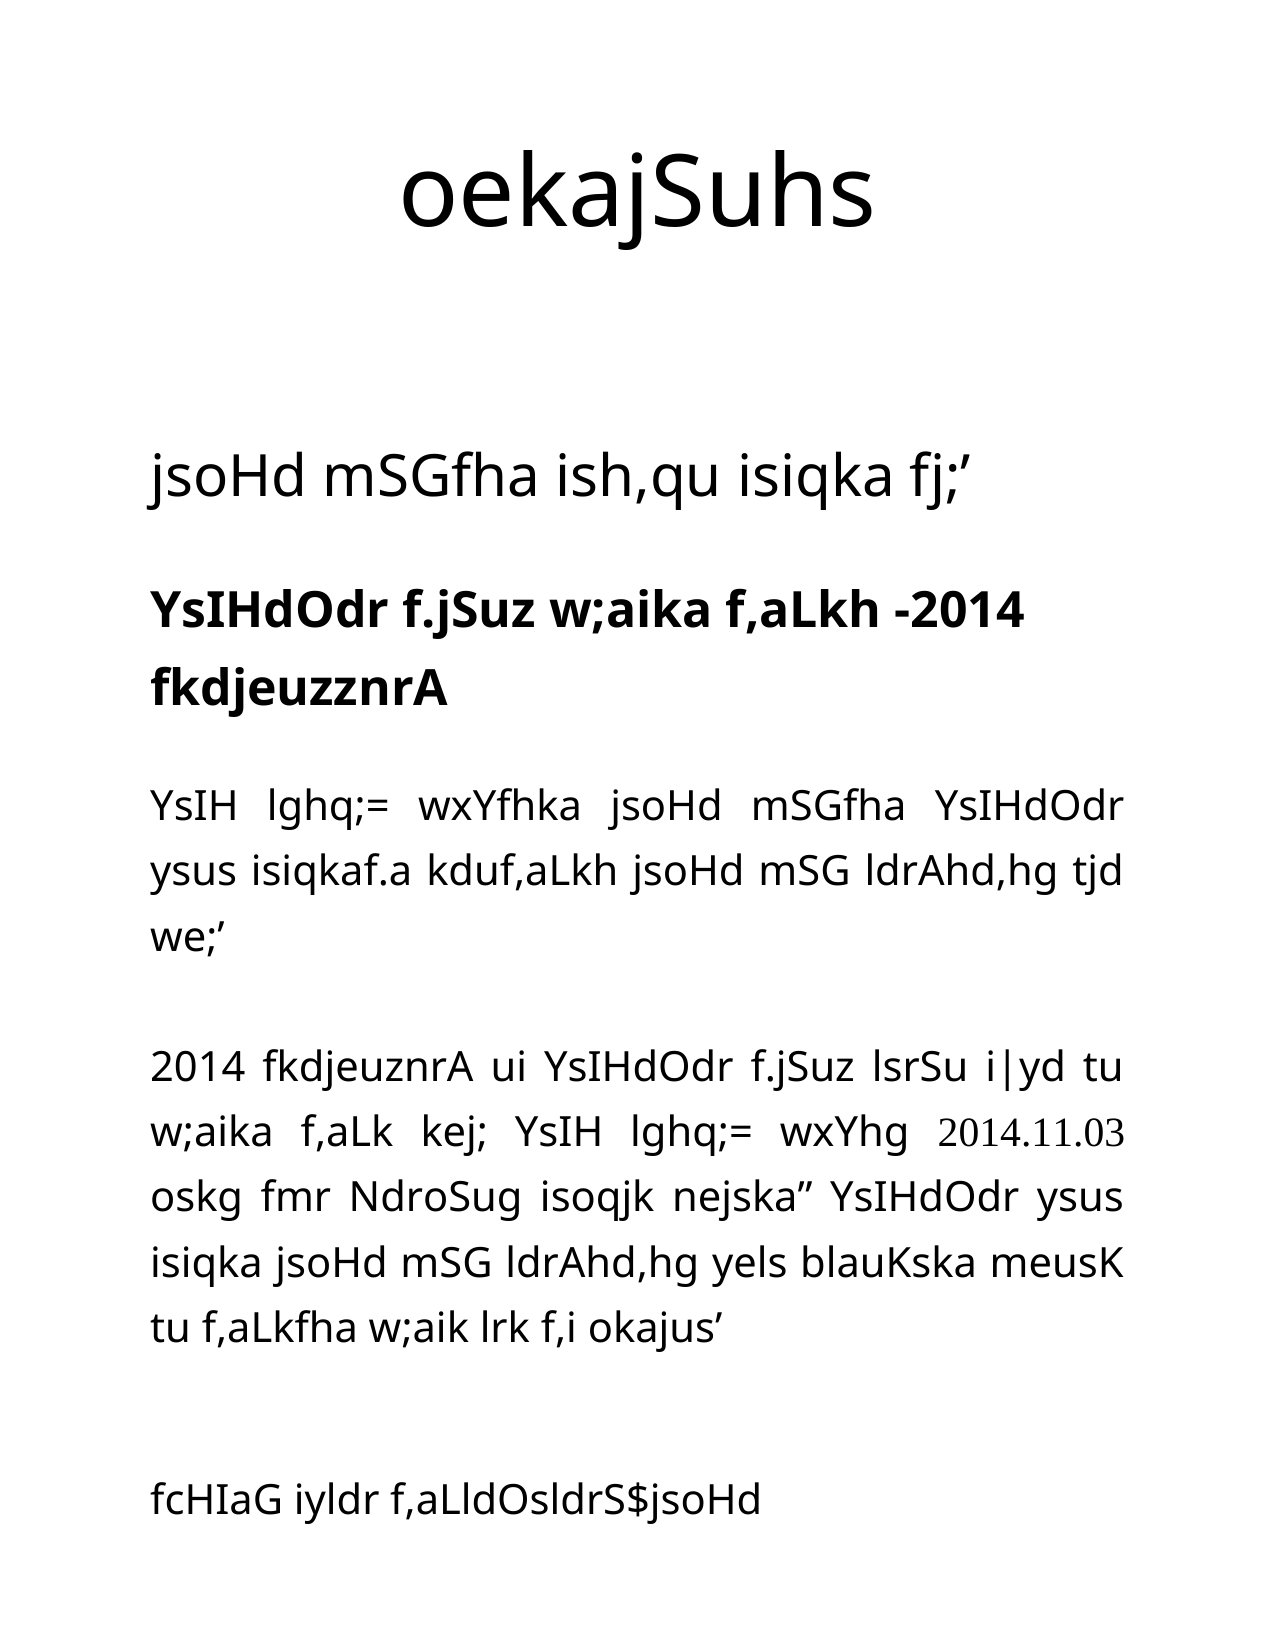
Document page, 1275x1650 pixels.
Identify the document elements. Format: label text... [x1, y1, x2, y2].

text YsIHdOdr f.jSuz w;aika f,aLkh -2014 fkdjeuzznrA [150, 574, 1125, 720]
text jsoHd mSGfha ish,qu isiqka fj;’ [150, 434, 1125, 513]
text fcHIaG iyldr f,aLldOsldrS$jsoHd [150, 1470, 1125, 1527]
text 2014 fkdjeuznrA ui YsIHdOdr f.jSuz lsrSu i|yd tu w;aika f,aLk kej; YsIH lghq;= wxYhg 2014.11.03 oskg fmr NdroSug isoqjk nejska” YsIHdOdr ysus isiqka jsoHd mSG ldrAhd,hg yels blauKska meusK tu f,aLkfha w;aik lrk f,i okajus’ [150, 1037, 1125, 1354]
text oekajSuhs [150, 120, 1125, 256]
text YsIH lghq;= wxYfhka jsoHd mSGfha YsIHdOdr ysus isiqkaf.a kduf,aLkh jsoHd mSG ldrAhd,hg tjd we;’ [150, 776, 1125, 963]
